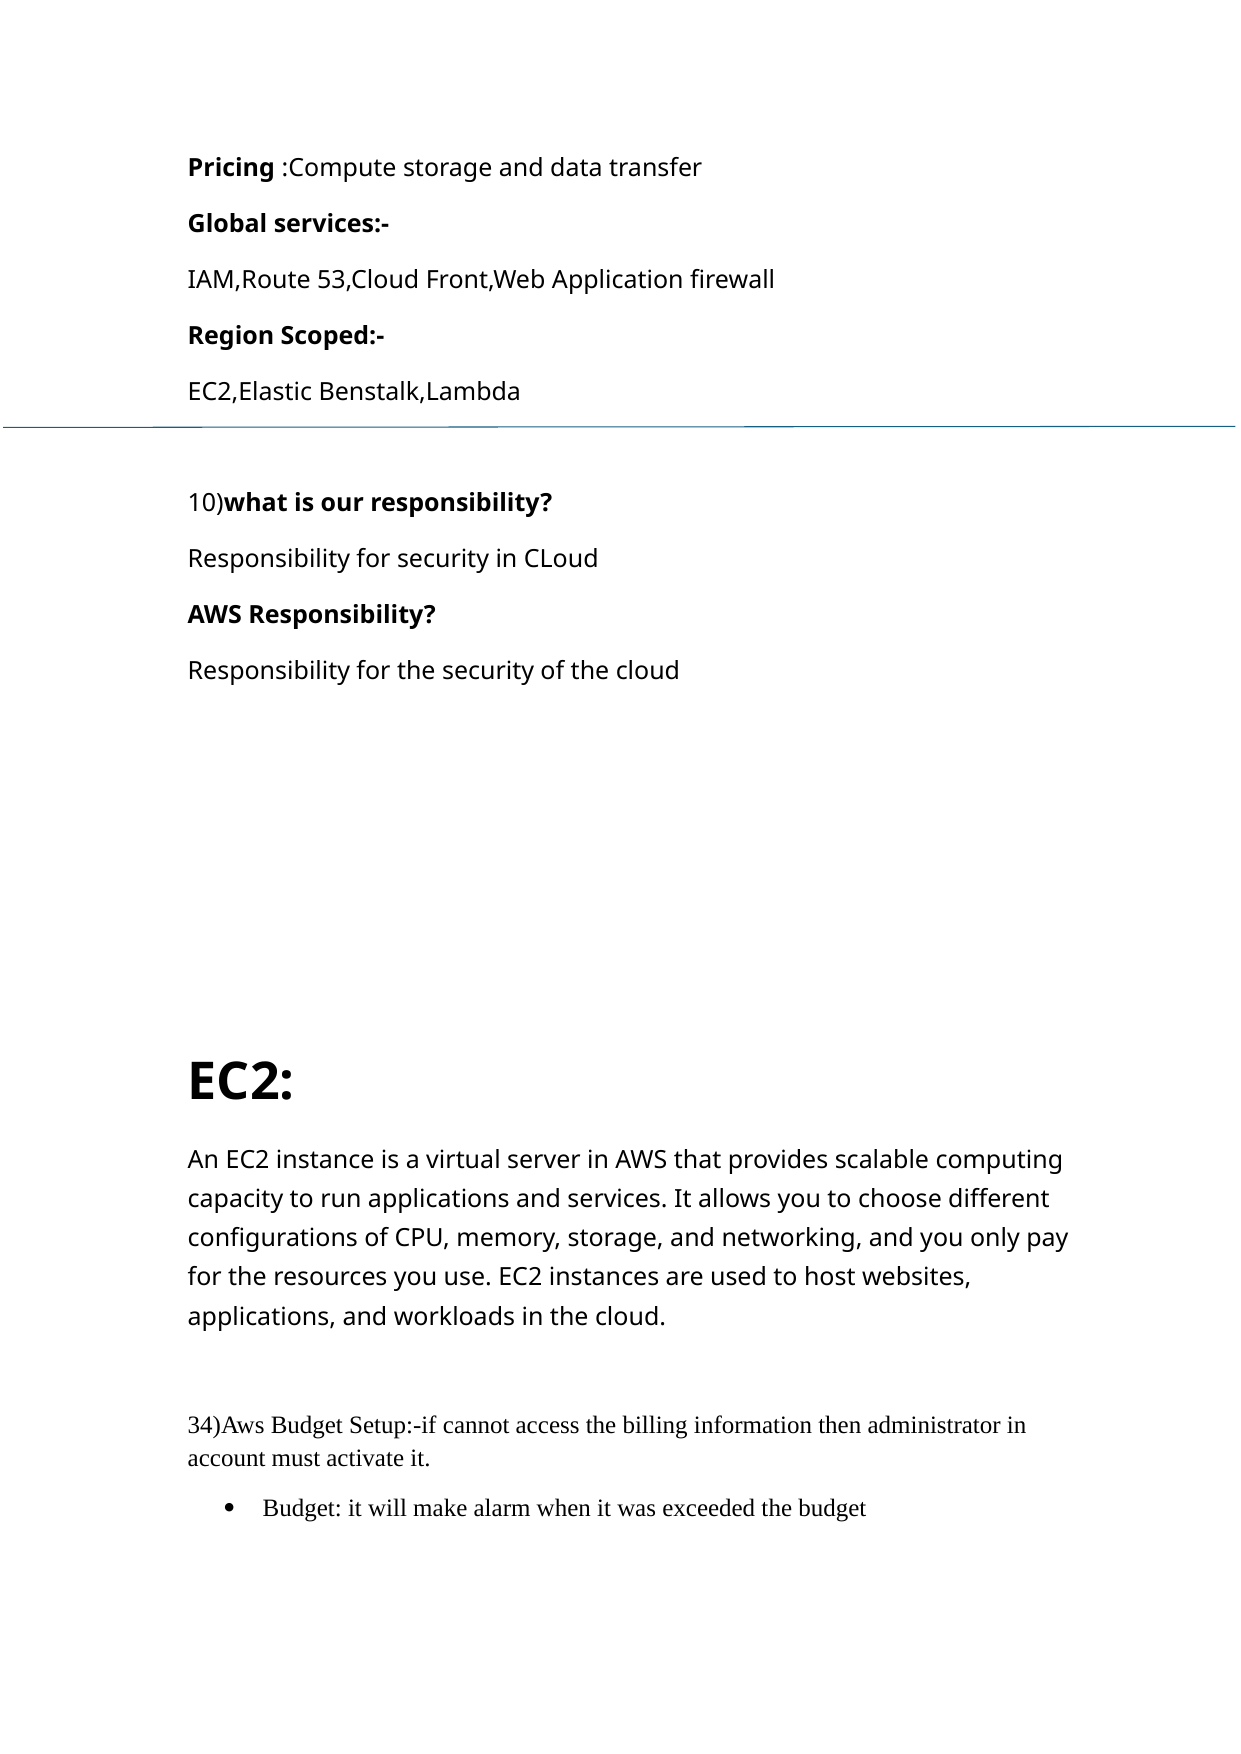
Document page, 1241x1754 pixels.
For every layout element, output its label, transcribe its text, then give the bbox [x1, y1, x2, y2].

text Global services:- [187, 206, 1090, 240]
text AWS Responsibility? [187, 597, 1090, 631]
text 34)Aws Budget Setup:-if cannot access the billing information then administrator in account must activate it. [187, 1410, 1090, 1472]
text 10)what is our responsibility? [187, 485, 1090, 519]
text Pricing :Compute storage and data transfer [187, 150, 1090, 184]
text EC2: [187, 1043, 1090, 1114]
text Region Scoped:- [187, 317, 1090, 352]
text An EC2 instance is a virtual server in AWS that provides scalable computing capacity to run applications and services. It allows you to choose different configurations of CPU, memory, storage, and networking, and you only pay for the resources you use. EC2 instances are used to host websites, applications, and workloads in the cloud. [187, 1142, 1090, 1332]
list Budget: it will make alarm when it was exceeded the budget [225, 1493, 1090, 1521]
text Responsibility for the security of the cloud [187, 652, 1090, 687]
text IAM,Route 53,Cloud Front,Web Application firewall [187, 262, 1090, 296]
text Responsibility for security in CLoud [187, 541, 1090, 575]
text EC2,Elastic Benstalk,Lambda [187, 373, 1090, 407]
